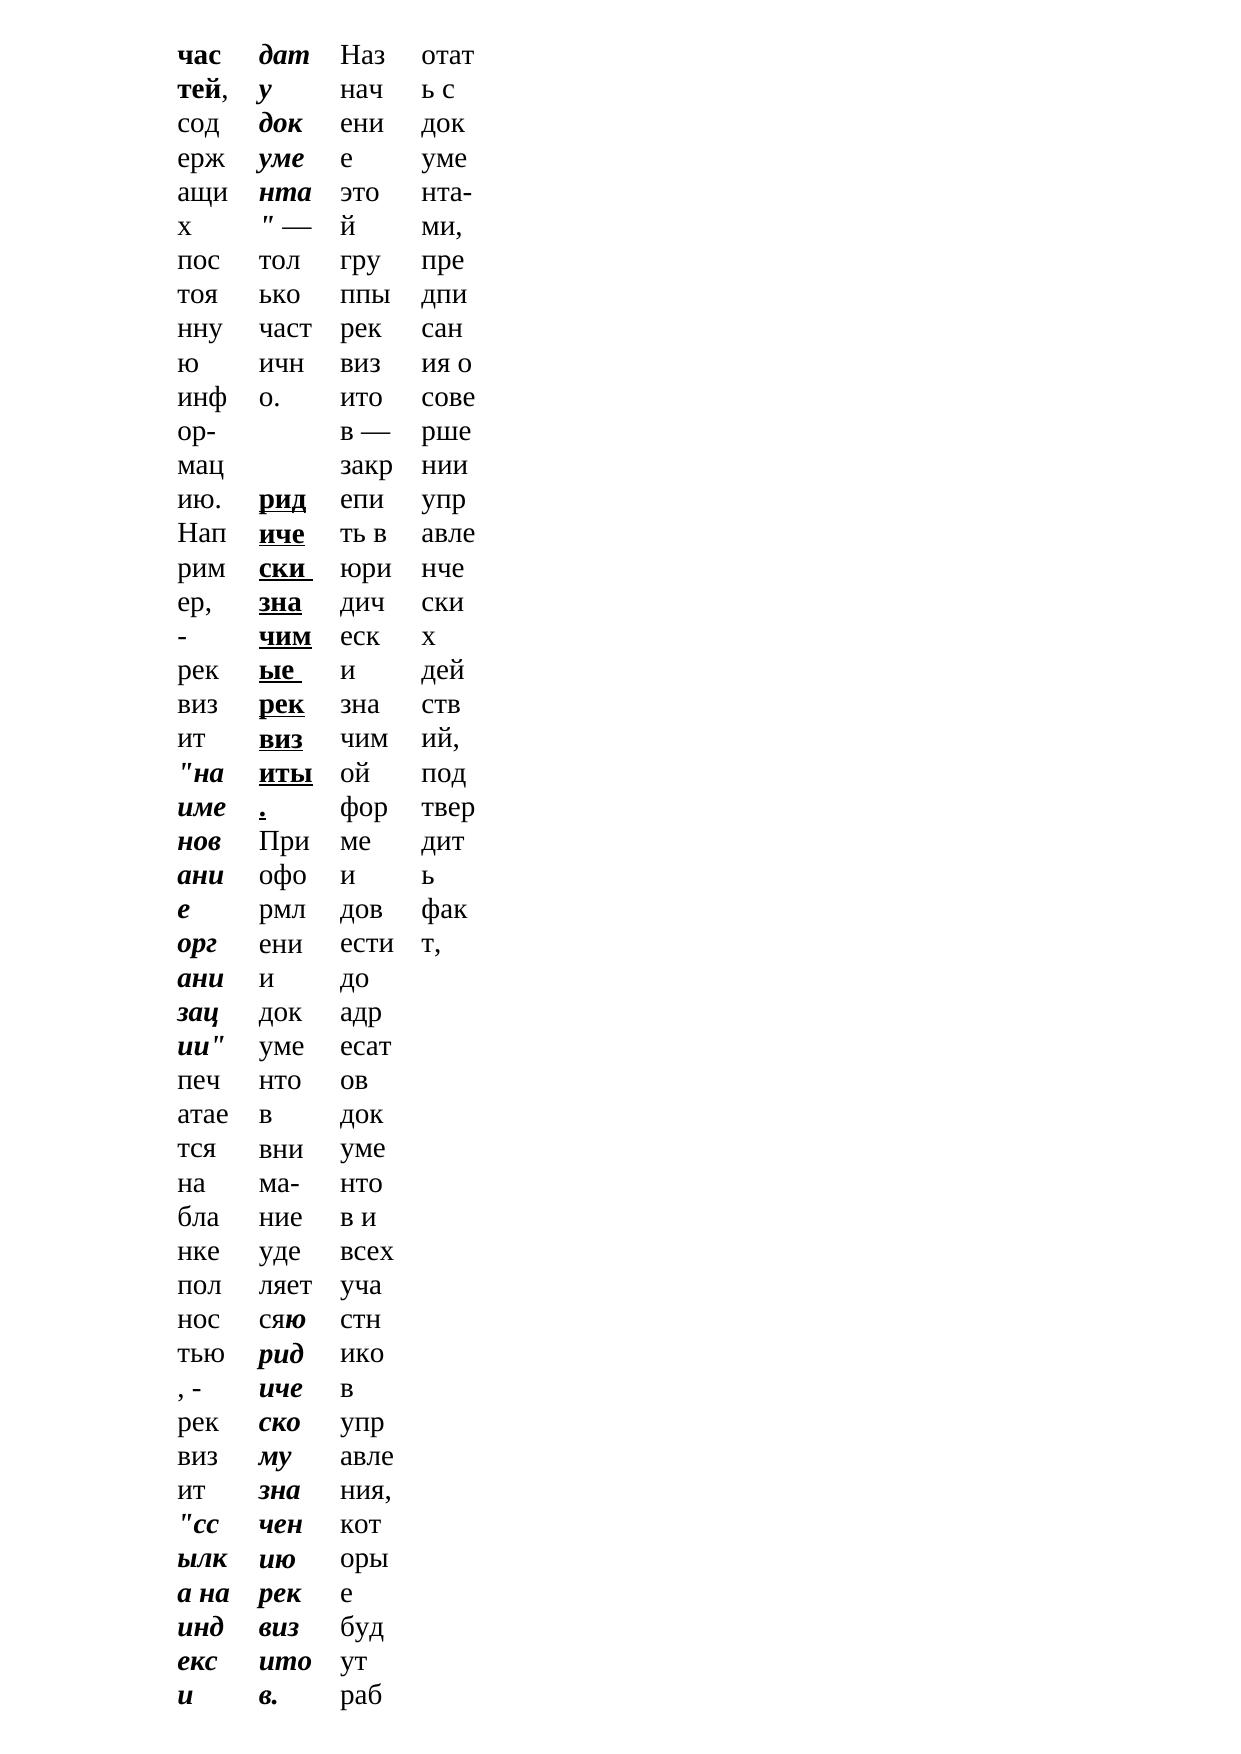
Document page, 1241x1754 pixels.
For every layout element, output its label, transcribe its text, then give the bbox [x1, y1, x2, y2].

text Юридически значимые реквизиты. При оформлении документов внима-ние уделяетсяюридическому значению реквизитов. Назначение этой группы реквизитов — закрепить в юридически значимой форме и довести до адресатов документов и всех участников управления, которые будут работать с документа-ми, предписания о совершении управленческих действий, подтвердить факт, [340, 37, 394, 1711]
text Юридически значимые реквизиты. При оформлении документов внима-ние уделяетсяюридическому значению реквизитов. Назначение этой группы реквизитов — закрепить в юридически значимой форме и довести до адресатов документов и всех участников управления, которые будут работать с документа-ми, предписания о совершении управленческих действий, подтвердить факт, [258, 785, 313, 1711]
text Юридически значимые реквизиты. При оформлении документов внима-ние уделяетсяюридическому значению реквизитов. Назначение этой группы реквизитов — закрепить в юридически значимой форме и довести до адресатов документов и всех участников управления, которые будут работать с документа-ми, предписания о совершении управленческих действий, подтвердить факт, [421, 37, 475, 959]
